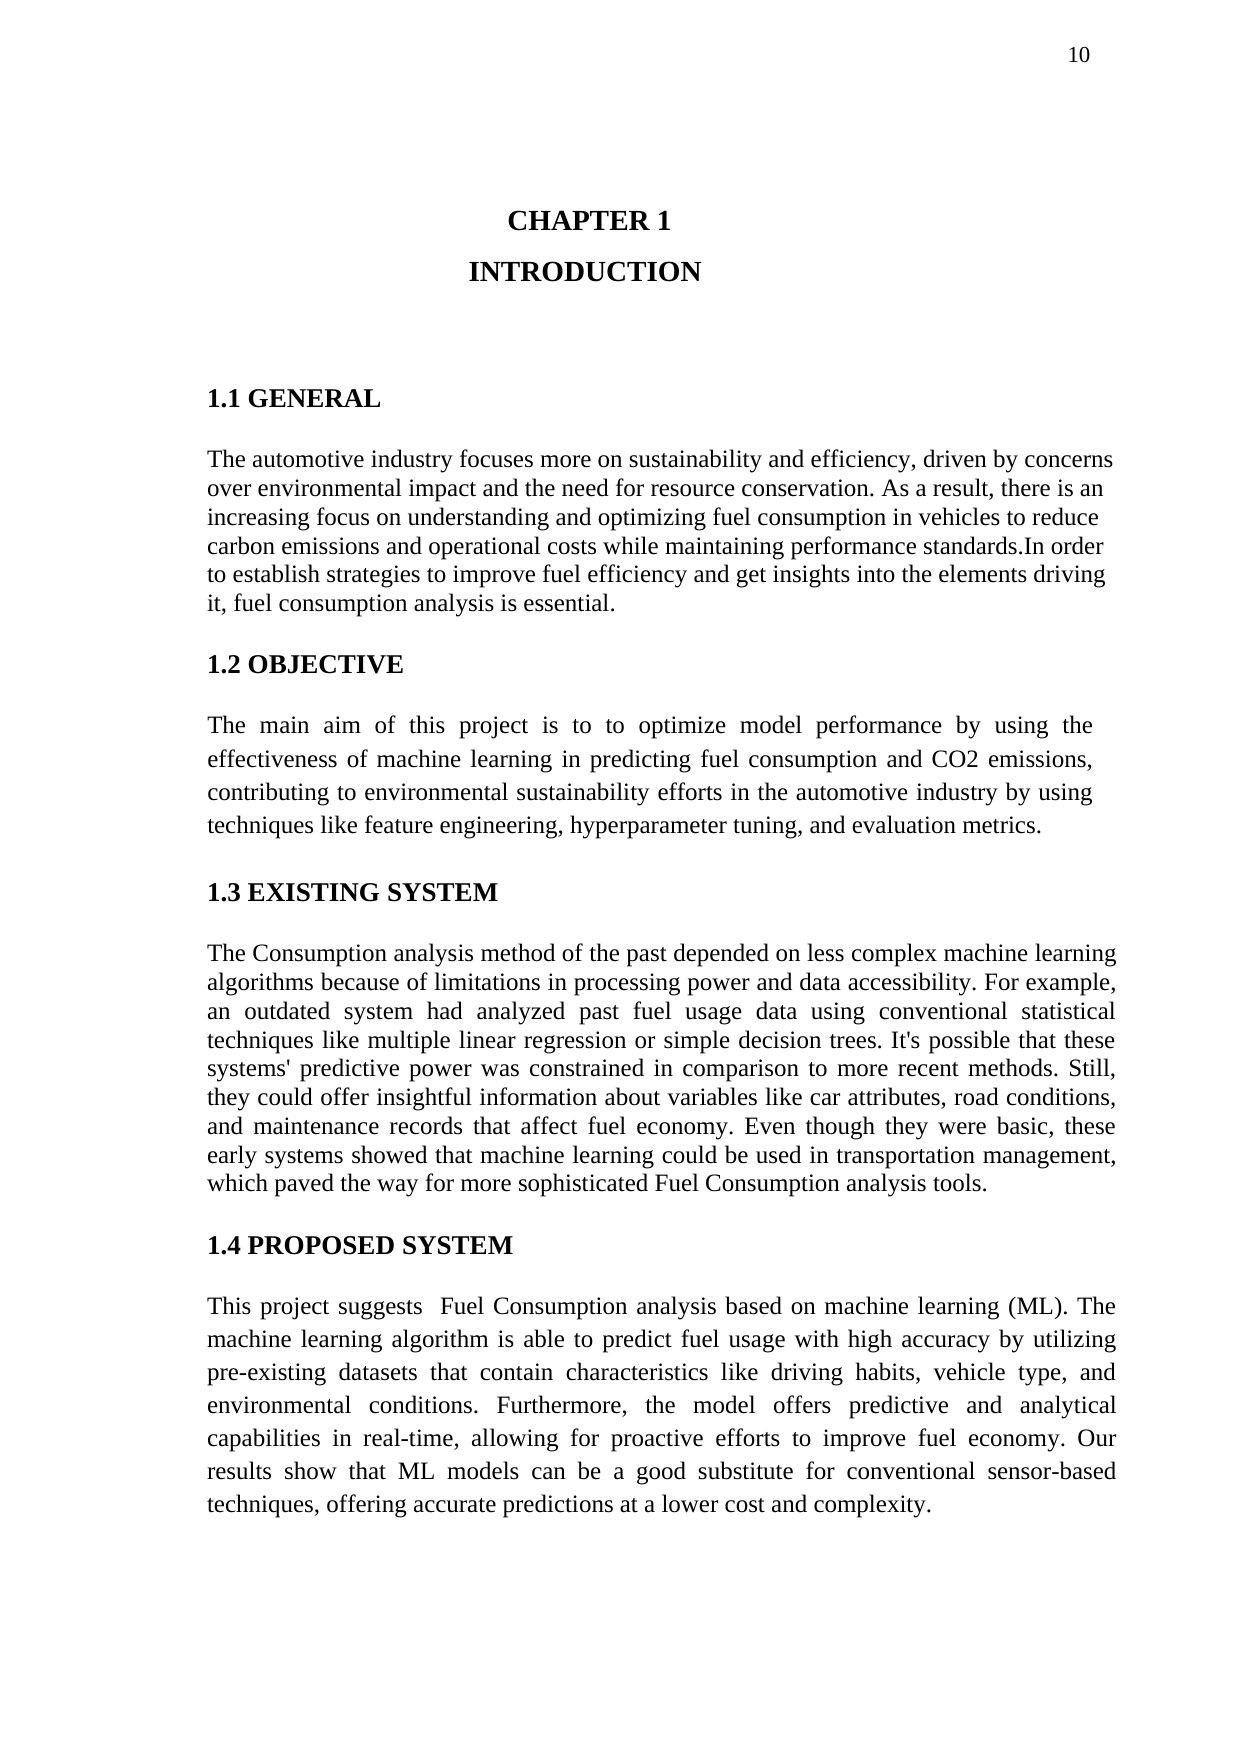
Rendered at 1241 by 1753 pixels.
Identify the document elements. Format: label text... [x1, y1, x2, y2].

subtitle PROPOSED SYSTEM [207, 1229, 1117, 1260]
text The Consumption analysis method of the past depended on less complex machine learning algorithms because of limitations in processing power and data accessibility. For example, an outdated system had analyzed past fuel usage data using conventional statistical techniques like multiple linear regression or simple decision trees. It's possible that these systems' predictive power was constrained in comparison to more recent methods. Still, they could offer insightful information about variables like car attributes, road conditions, and maintenance records that affect fuel economy. Even though they were basic, these early systems showed that machine learning could be used in transportation management, which paved the way for more sophisticated Fuel Consumption analysis tools. [207, 938, 1117, 1197]
subtitle OBJECTIVE [207, 648, 1117, 679]
subtitle GENERAL [207, 382, 1117, 413]
text The automotive industry focuses more on sustainability and efficiency, driven by concerns over environmental impact and the need for resource conservation. As a result, there is an increasing focus on understanding and optimizing fuel consumption in vehicles to reduce carbon emissions and operational costs while maintaining performance standards.In order to establish strategies to improve fuel efficiency and get insights into the elements driving it, fuel consumption analysis is essential. [207, 444, 1117, 617]
text The main aim of this project is to to optimize model performance by using the effectiveness of machine learning in predicting fuel consumption and CO2 emissions, contributing to environmental sustainability efforts in the automotive industry by using techniques like feature engineering, hyperparameter tuning, and evaluation metrics. [207, 711, 1094, 838]
subtitle CHAPTER 1 INTRODUCTION [468, 203, 704, 287]
subtitle EXISTING SYSTEM [207, 876, 1117, 907]
text This project suggests Fuel Consumption analysis based on machine learning (ML). The machine learning algorithm is able to predict fuel usage with high accuracy by utilizing pre-existing datasets that contain characteristics like driving habits, vehicle type, and environmental conditions. Furthermore, the model offers predictive and analytical capabilities in real-time, allowing for proactive efforts to improve fuel economy. Our results show that ML models can be a good substitute for conventional sensor-based techniques, offering accurate predictions at a lower cost and complexity. [207, 1291, 1117, 1518]
